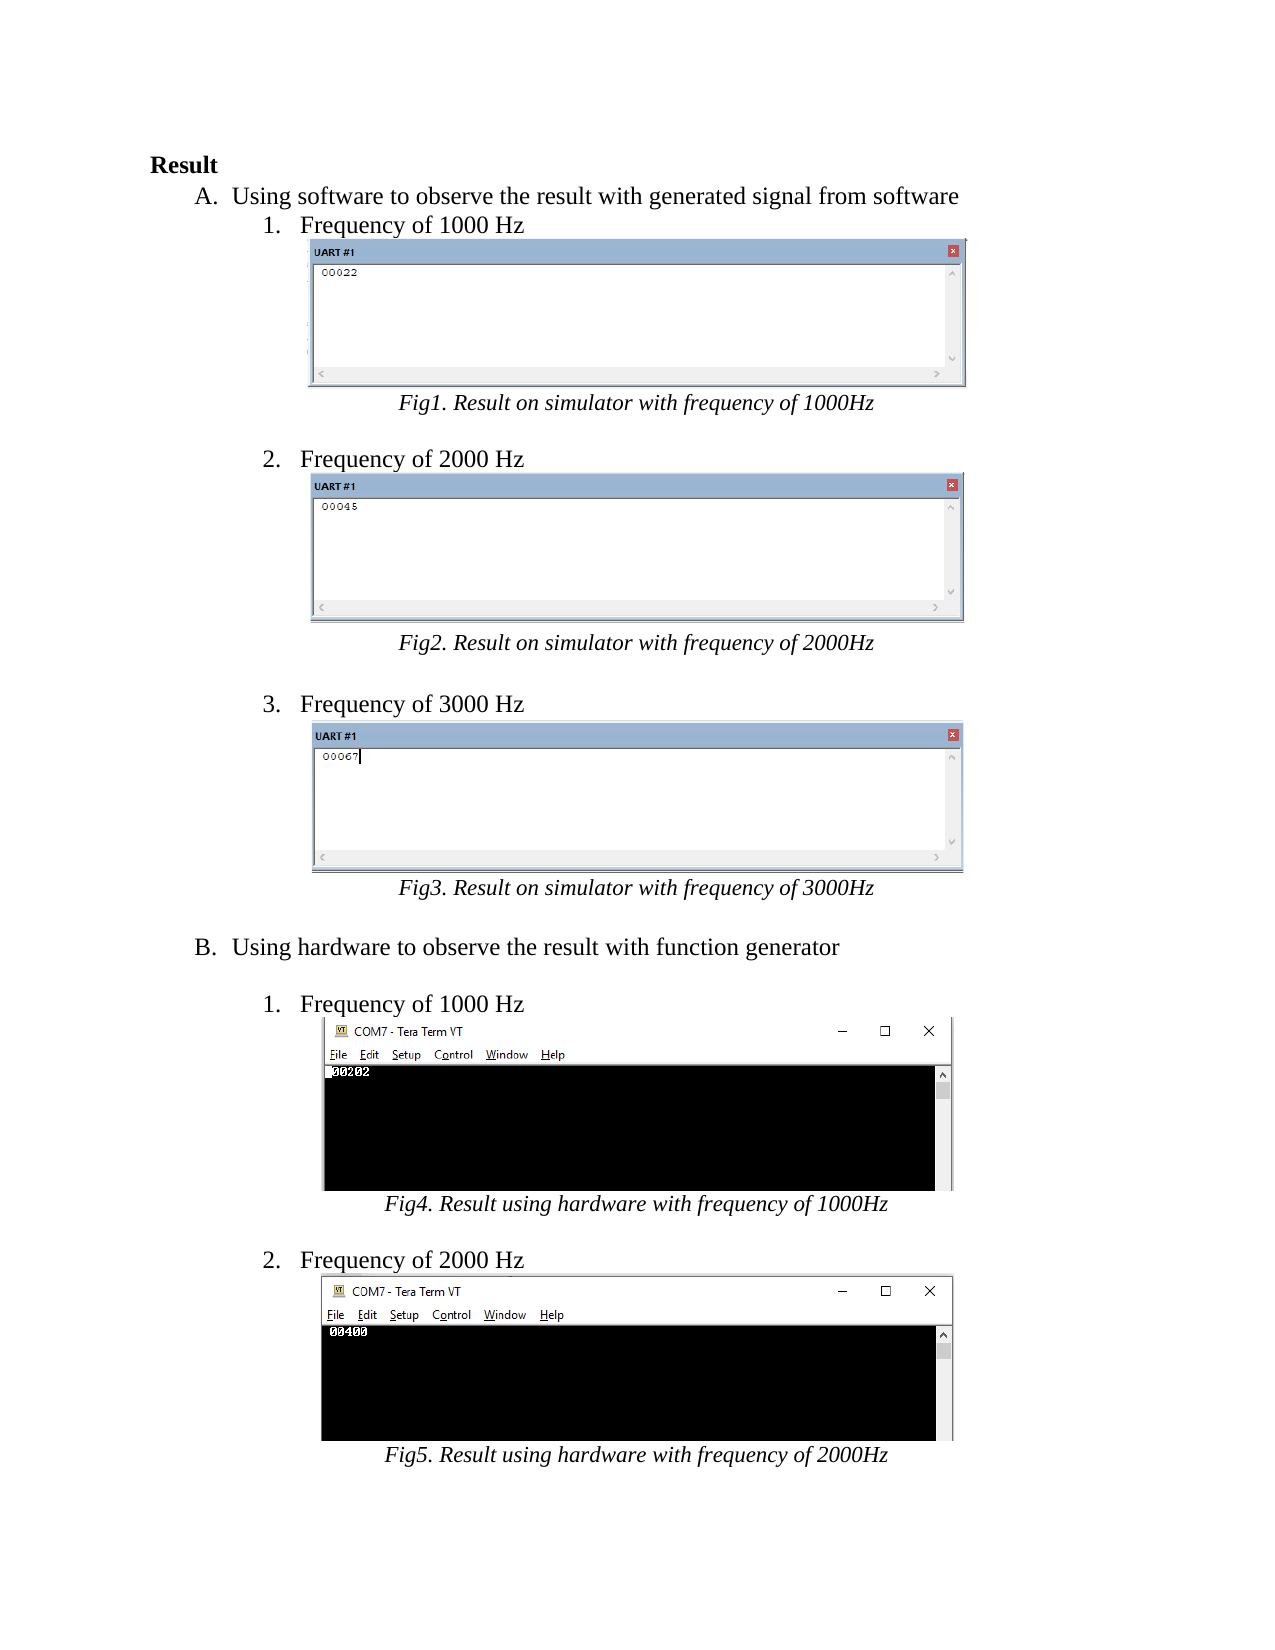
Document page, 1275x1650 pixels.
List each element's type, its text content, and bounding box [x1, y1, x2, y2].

picture [320, 1273, 955, 1441]
text Fig2. Result on simulator with frequency of 2000Hz [150, 629, 1125, 656]
list Frequency of 3000 Hz [262, 689, 1125, 718]
text Fig4. Result using hardware with frequency of 1000Hz [150, 1190, 1125, 1216]
picture [310, 472, 965, 628]
picture [321, 1017, 954, 1191]
list Frequency of 2000 Hz [262, 444, 1125, 473]
picture [311, 720, 964, 873]
text Fig5. Result using hardware with frequency of 2000Hz [150, 1441, 1125, 1467]
text Fig1. Result on simulator with frequency of 1000Hz [150, 389, 1125, 415]
text Result [150, 150, 1125, 179]
list Using software to observe the result with generated signal from software [194, 181, 1125, 210]
picture [307, 238, 968, 389]
text Fig3. Result on simulator with frequency of 3000Hz [150, 874, 1125, 901]
list Frequency of 1000 Hz [262, 210, 1125, 238]
list Using hardware to observe the result with function generator [194, 932, 1125, 960]
list Frequency of 2000 Hz [262, 1245, 1125, 1274]
list Frequency of 1000 Hz [262, 989, 1125, 1018]
